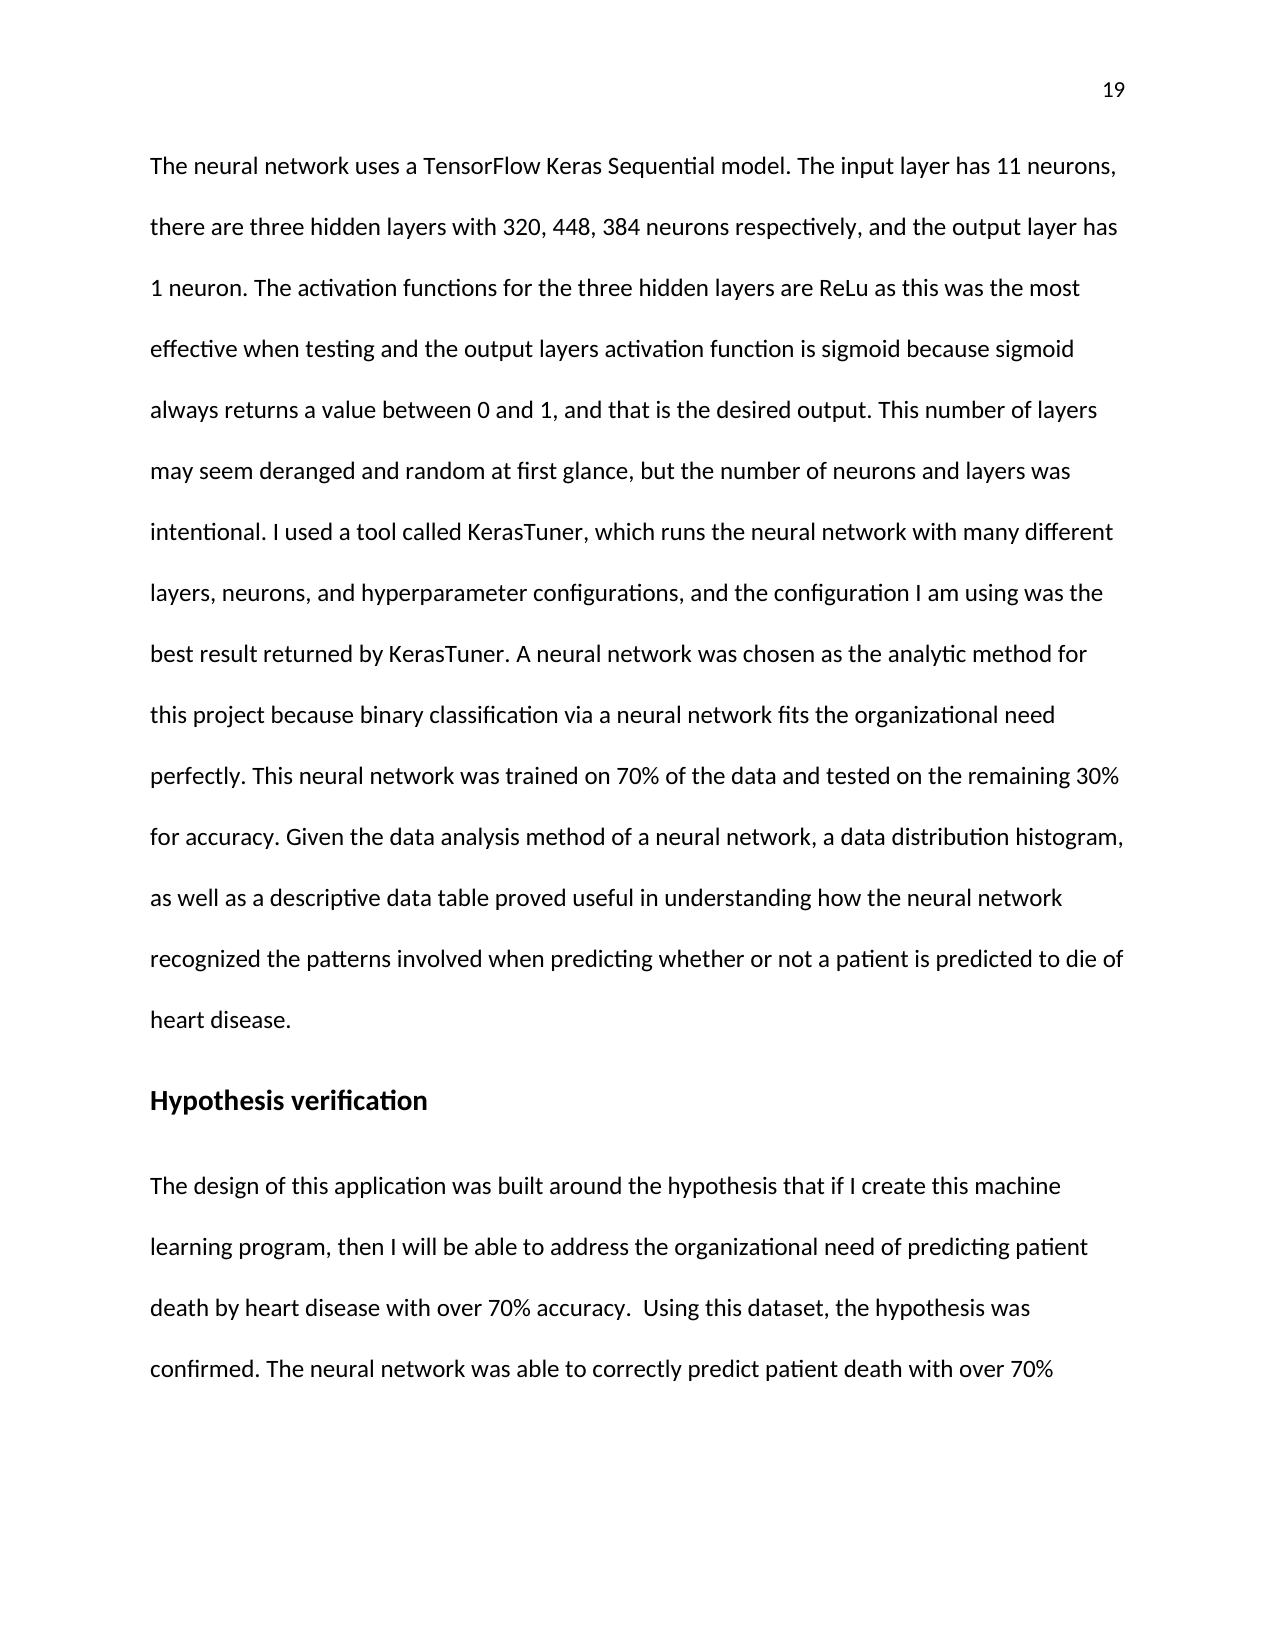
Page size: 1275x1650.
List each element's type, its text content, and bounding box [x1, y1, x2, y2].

text The neural network uses a TensorFlow Keras Sequential model. The input layer has 11 neurons, there are three hidden layers with 320, 448, 384 neurons respectively, and the output layer has 1 neuron. The activation functions for the three hidden layers are ReLu as this was the most effective when testing and the output layers activation function is sigmoid because sigmoid always returns a value between 0 and 1, and that is the desired output. This number of layers may seem deranged and random at first glance, but the number of neurons and layers was intentional. I used a tool called KerasTuner, which runs the neural network with many different layers, neurons, and hyperparameter configurations, and the configuration I am using was the best result returned by KerasTuner. A neural network was chosen as the analytic method for this project because binary classification via a neural network fits the organizational need perfectly. This neural network was trained on 70% of the data and tested on the remaining 30% for accuracy. Given the data analysis method of a neural network, a data distribution histogram, as well as a descriptive data table proved useful in understanding how the neural network recognized the patterns involved when predicting whether or not a patient is predicted to die of heart disease. [150, 150, 1125, 1035]
text Hypothesis verification [150, 1082, 1125, 1118]
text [150, 1170, 1125, 1384]
